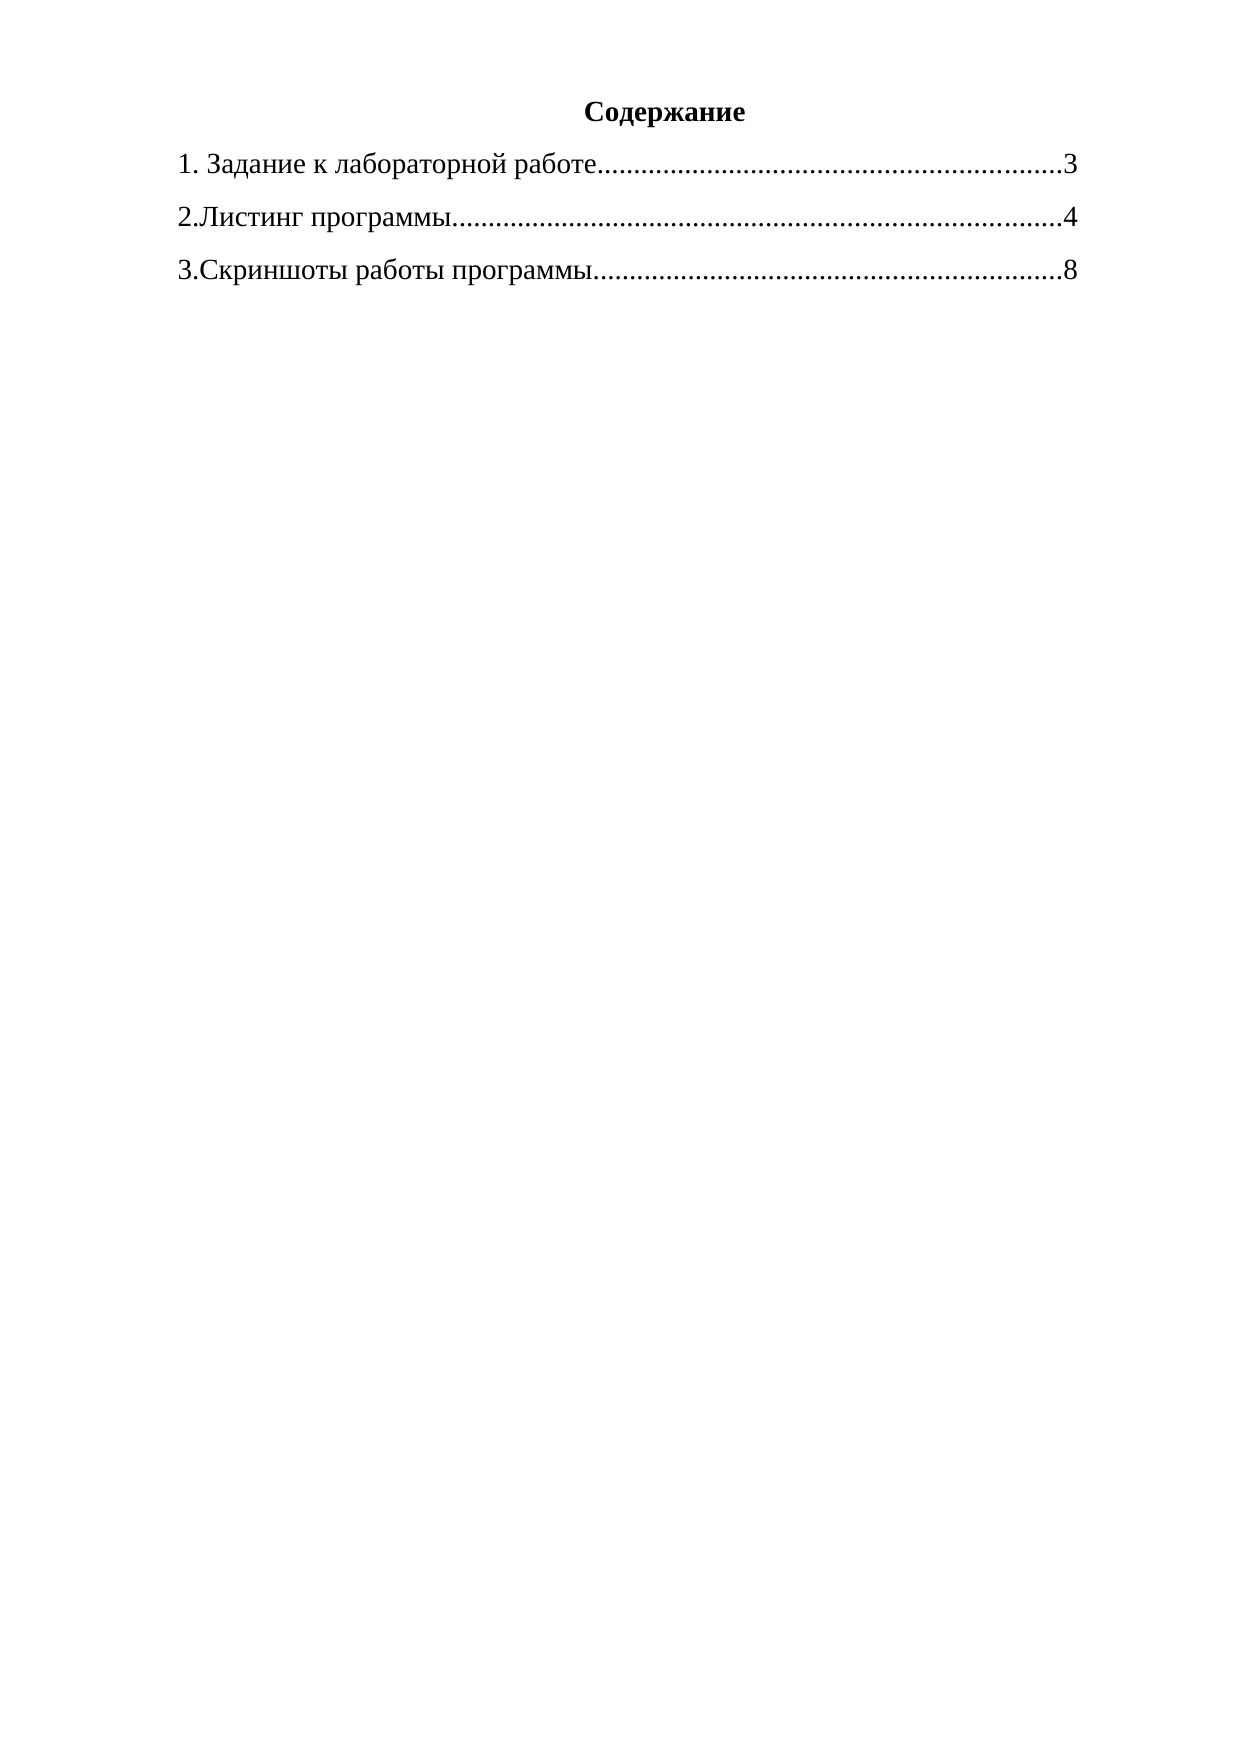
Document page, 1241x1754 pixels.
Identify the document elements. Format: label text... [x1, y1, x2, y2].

text 3.Скриншоты работы программы 8 [177, 252, 1152, 286]
text Содержание [177, 94, 1152, 127]
text 2.Листинг программы 4 [177, 199, 1152, 233]
text 1. Задание к лабораторной работе 3 [177, 146, 1152, 180]
